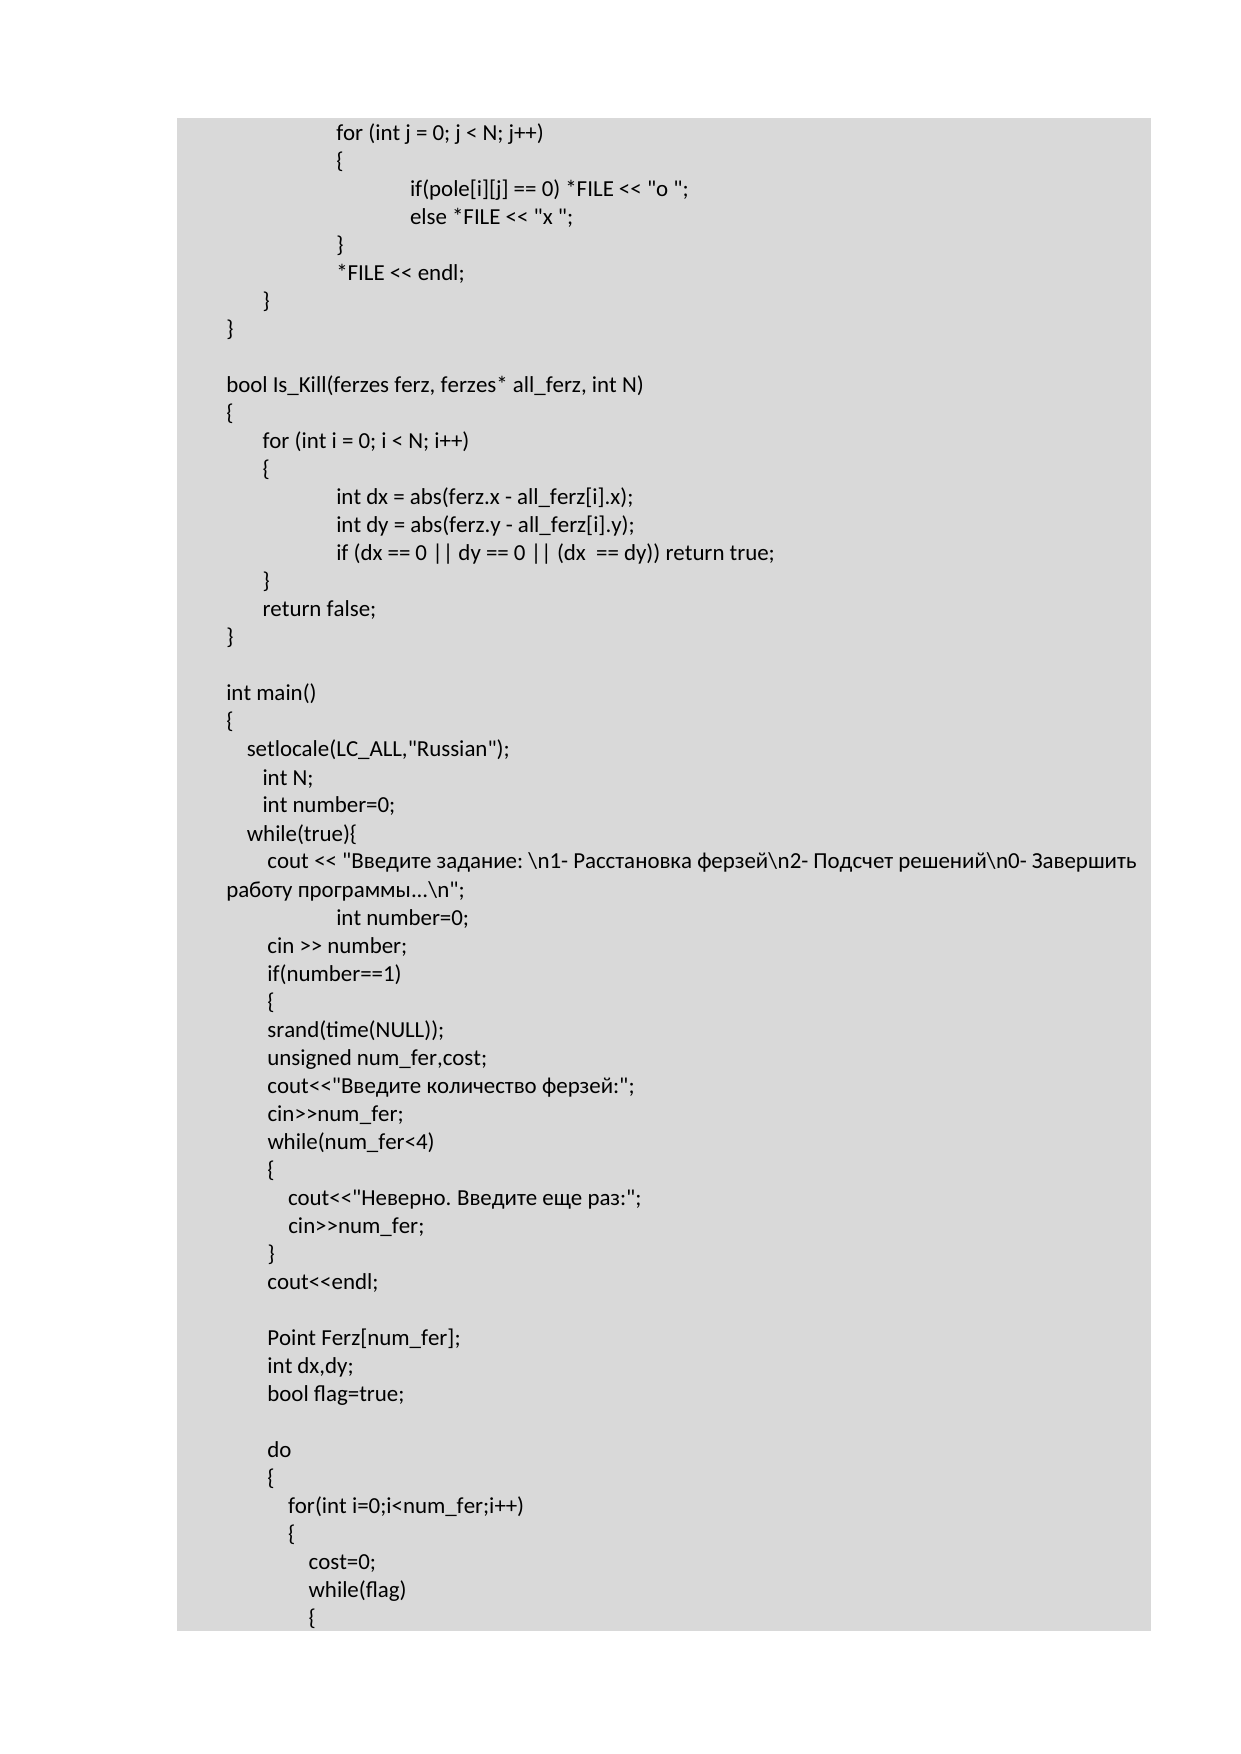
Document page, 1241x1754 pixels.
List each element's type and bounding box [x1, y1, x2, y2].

table_header [177, 118, 1151, 1631]
